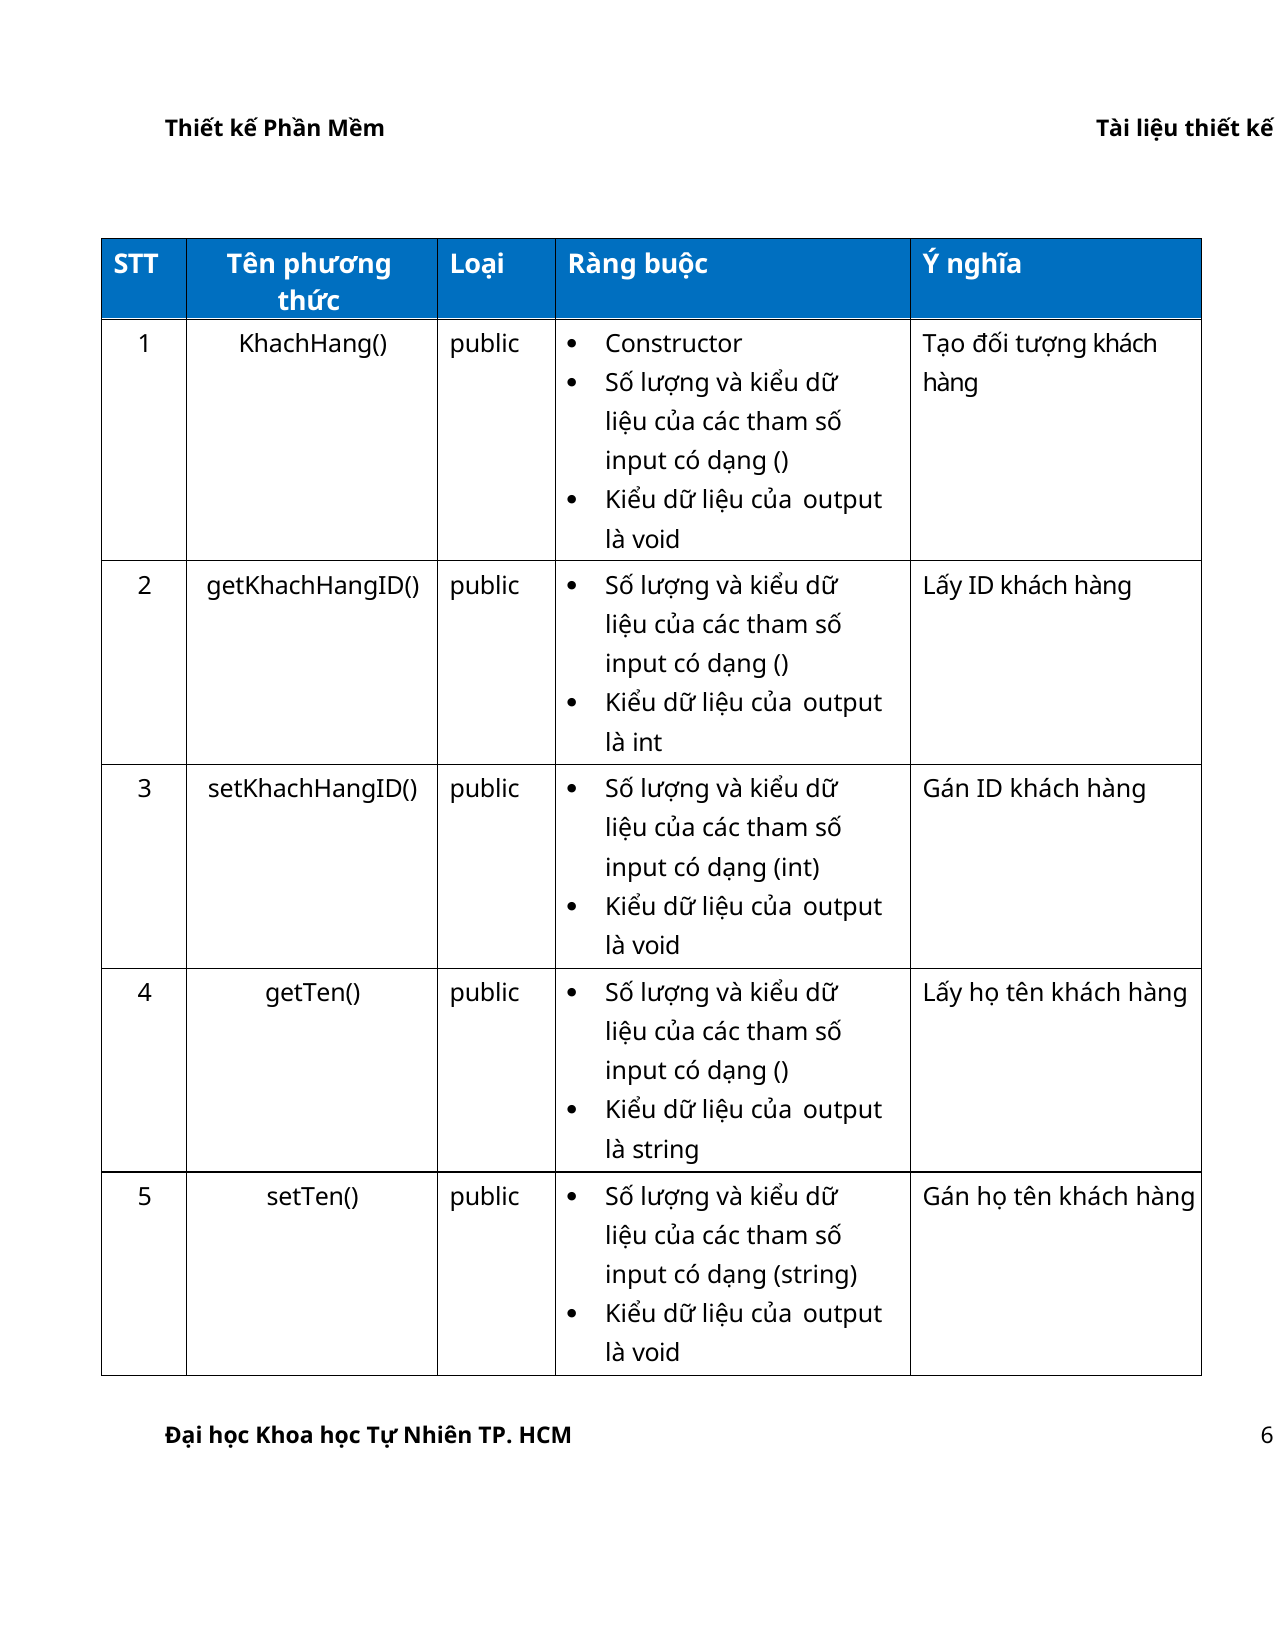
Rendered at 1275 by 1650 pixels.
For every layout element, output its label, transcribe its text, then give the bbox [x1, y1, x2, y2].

table_cell setTen() [187, 1173, 437, 1375]
table_cell public [438, 561, 555, 764]
table_cell KhachHang() [187, 320, 437, 560]
table_cell Số lượng và kiểu dữ liệu của các tham số input có dạng (string) Kiểu dữ liệu của output là void [556, 1173, 910, 1375]
table_cell public [438, 969, 555, 1171]
table_header Ý nghĩa [911, 239, 1201, 318]
table_cell Constructor Số lượng và kiểu dữ liệu của các tham số input có dạng () Kiểu dữ liệu của output là void [556, 320, 910, 560]
table_cell Tạo đối tượng khách hàng [911, 320, 1201, 560]
table_cell 4 [102, 969, 186, 1171]
table_header STT [102, 239, 186, 318]
table_cell getKhachHangID() [187, 561, 437, 764]
table_cell setKhachHangID() [187, 765, 437, 968]
table_cell public [438, 1173, 555, 1375]
table_cell 1 [102, 320, 186, 560]
table_cell public [438, 320, 555, 560]
table_cell Gán họ tên khách hàng [911, 1173, 1201, 1375]
table_header Tên phương thức [187, 239, 437, 318]
table_cell Lấy họ tên khách hàng [911, 969, 1201, 1171]
table_cell Lấy ID khách hàng [911, 561, 1201, 764]
table_cell Số lượng và kiểu dữ liệu của các tham số input có dạng () Kiểu dữ liệu của output là string [556, 969, 910, 1171]
table_cell Số lượng và kiểu dữ liệu của các tham số input có dạng () Kiểu dữ liệu của output là int [556, 561, 910, 764]
table_cell Số lượng và kiểu dữ liệu của các tham số input có dạng (int) Kiểu dữ liệu của output là void [556, 765, 910, 968]
table_cell getTen() [187, 969, 437, 1171]
table_cell 3 [102, 765, 186, 968]
table_header Ràng buộc [556, 239, 910, 318]
table_cell 5 [102, 1173, 186, 1375]
table_cell 2 [102, 561, 186, 764]
table_cell Gán ID khách hàng [911, 765, 1201, 968]
table_cell public [438, 765, 555, 968]
table_header Loại [438, 239, 555, 318]
